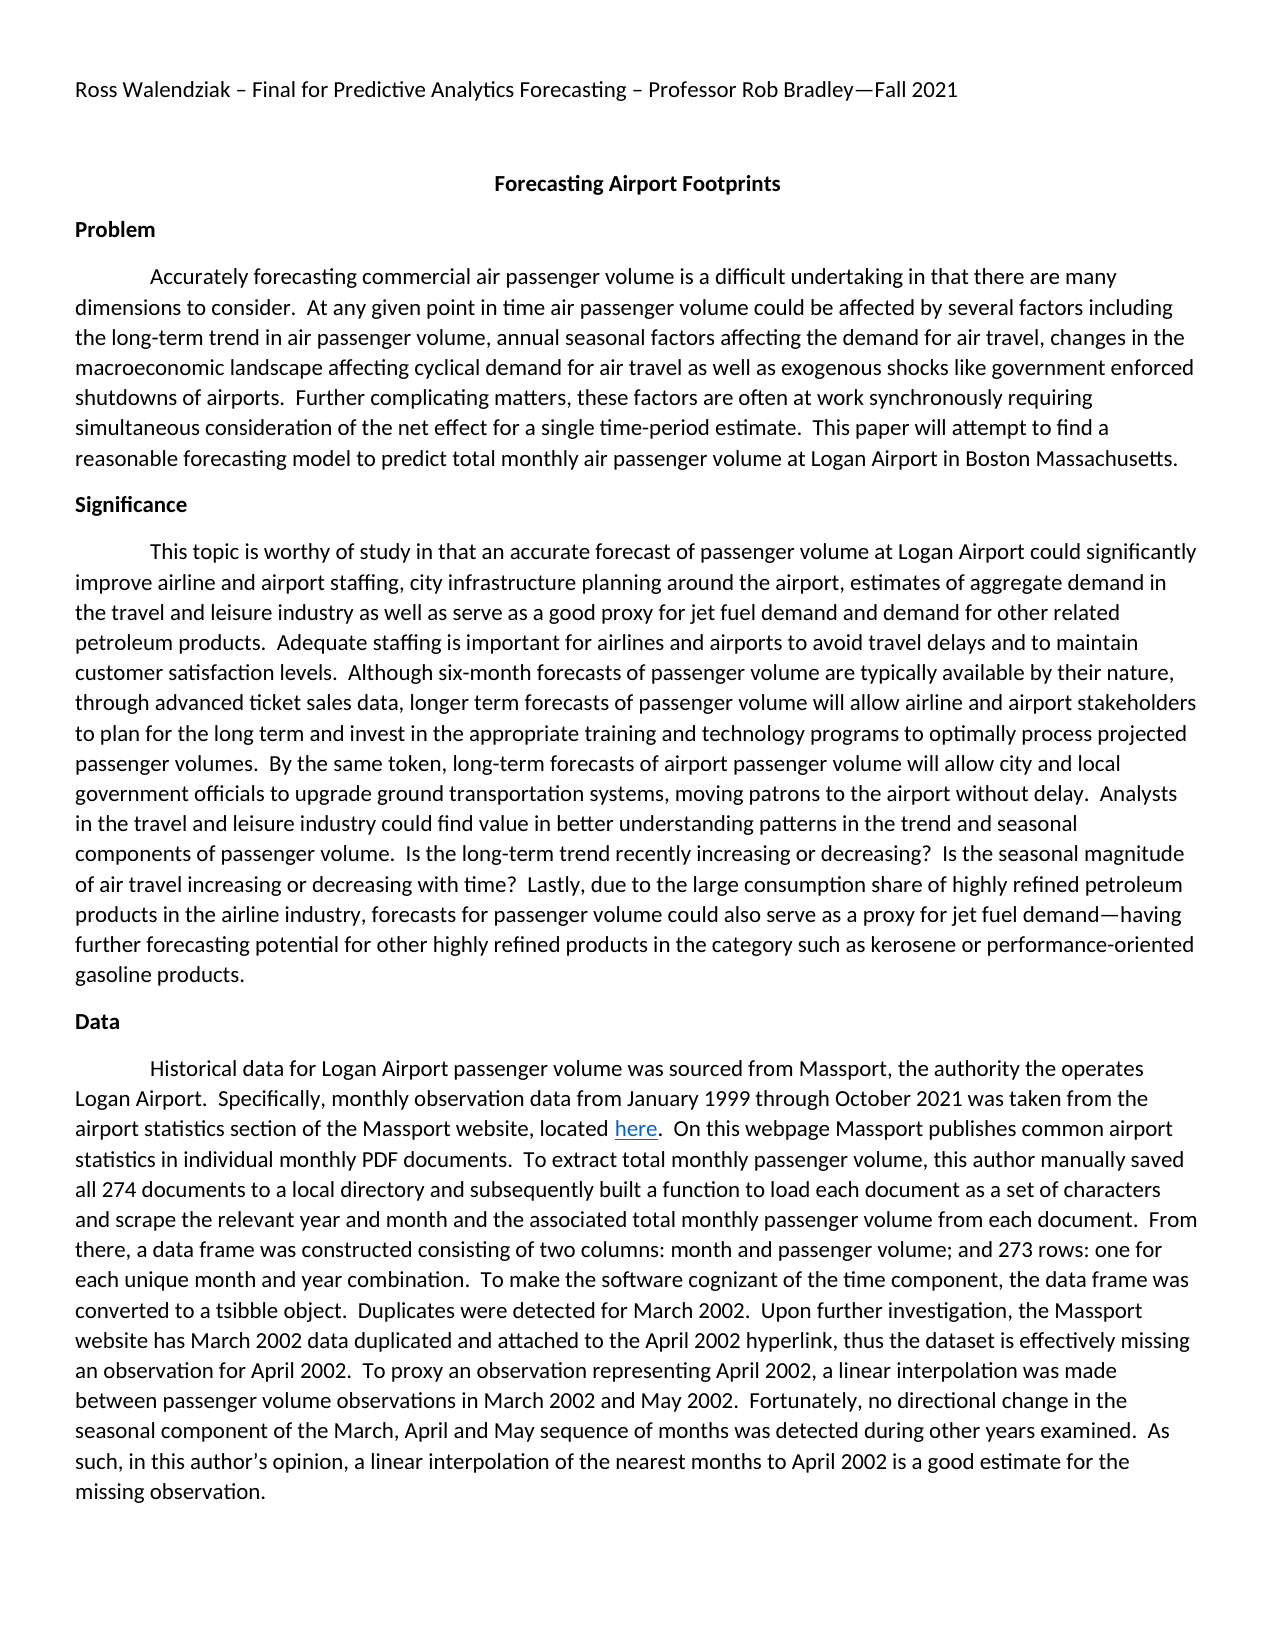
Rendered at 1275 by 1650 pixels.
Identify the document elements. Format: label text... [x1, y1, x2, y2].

text Problem [75, 216, 1200, 244]
text Historical data for Logan Airport passenger volume was sourced from Massport, the authority the operates Logan Airport. Specifically, monthly observation data from January 1999 through October 2021 was taken from the airport statistics section of the Massport website, located here. On this webpage Massport publishes common airport statistics in individual monthly PDF documents. To extract total monthly passenger volume, this author manually saved all 274 documents to a local directory and subsequently built a function to load each document as a set of characters and scrape the relevant year and month and the associated total monthly passenger volume from each document. From there, a data frame was constructed consisting of two columns: month and passenger volume; and 273 rows: one for each unique month and year combination. To make the software cognizant of the time component, the data frame was converted to a tsibble object. Duplicates were detected for March 2002. Upon further investigation, the Massport website has March 2002 data duplicated and attached to the April 2002 hyperlink, thus the dataset is effectively missing an observation for April 2002. To proxy an observation representing April 2002, a linear interpolation was made between passenger volume observations in March 2002 and May 2002. Fortunately, no directional change in the seasonal component of the March, April and May sequence of months was detected during other years examined. As such, in this author’s opinion, a linear interpolation of the nearest months to April 2002 is a good estimate for the missing observation. [75, 1054, 1200, 1505]
text Data [75, 1007, 1200, 1035]
text Significance [75, 491, 1200, 519]
text Ross Walendziak – Final for Predictive Analytics Forecasting – Professor Rob Bradley—Fall 2021 [75, 75, 1200, 103]
text Accurately forecasting commercial air passenger volume is a difficult undertaking in that there are many dimensions to consider. At any given point in time air passenger volume could be affected by several factors including the long-term trend in air passenger volume, annual seasonal factors affecting the demand for air travel, changes in the macroeconomic landscape affecting cyclical demand for air travel as well as exogenous shocks like government enforced shutdowns of airports. Further complicating matters, these factors are often at work synchronously requiring simultaneous consideration of the net effect for a single time-period estimate. This paper will attempt to find a reasonable forecasting model to predict total monthly air passenger volume at Logan Airport in Boston Massachusetts. [75, 262, 1200, 472]
text Forecasting Airport Footprints [75, 169, 1200, 197]
text This topic is worthy of study in that an accurate forecast of passenger volume at Logan Airport could significantly improve airline and airport staffing, city infrastructure planning around the airport, estimates of aggregate demand in the travel and leisure industry as well as serve as a good proxy for jet fuel demand and demand for other related petroleum products. Adequate staffing is important for airlines and airports to avoid travel delays and to maintain customer satisfaction levels. Although six-month forecasts of passenger volume are typically available by their nature, through advanced ticket sales data, longer term forecasts of passenger volume will allow airline and airport stakeholders to plan for the long term and invest in the appropriate training and technology programs to optimally process projected passenger volumes. By the same token, long-term forecasts of airport passenger volume will allow city and local government officials to upgrade ground transportation systems, moving patrons to the airport without delay. Analysts in the travel and leisure industry could find value in better understanding patterns in the trend and seasonal components of passenger volume. Is the long-term trend recently increasing or decreasing? Is the seasonal magnitude of air travel increasing or decreasing with time? Lastly, due to the large consumption share of highly refined petroleum products in the airline industry, forecasts for passenger volume could also serve as a proxy for jet fuel demand—having further forecasting potential for other highly refined products in the category such as kerosene or performance-oriented gasoline products. [75, 537, 1200, 988]
